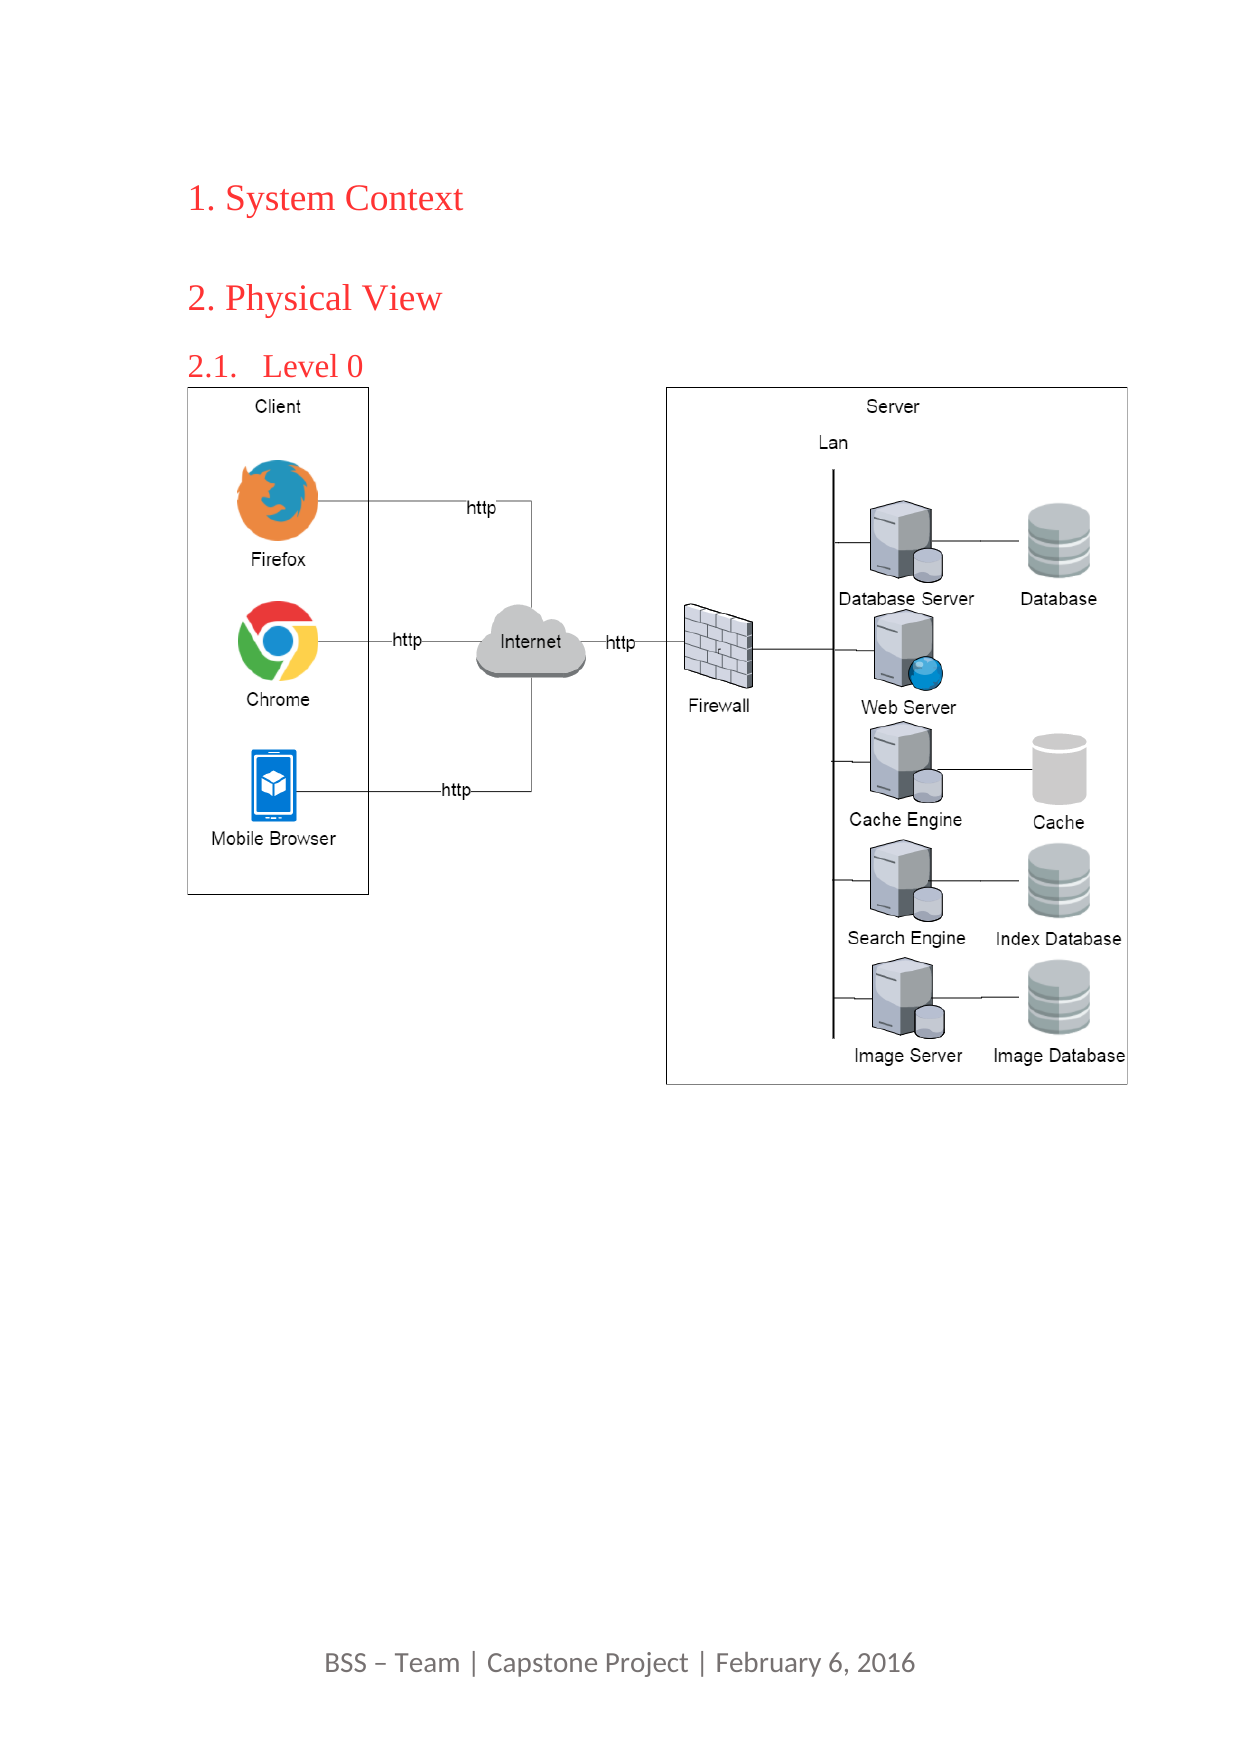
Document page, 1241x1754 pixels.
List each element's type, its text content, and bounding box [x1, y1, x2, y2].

subtitle Physical View [187, 275, 1090, 318]
subtitle Level 0 [187, 347, 1090, 385]
subtitle System Context [187, 175, 1090, 218]
